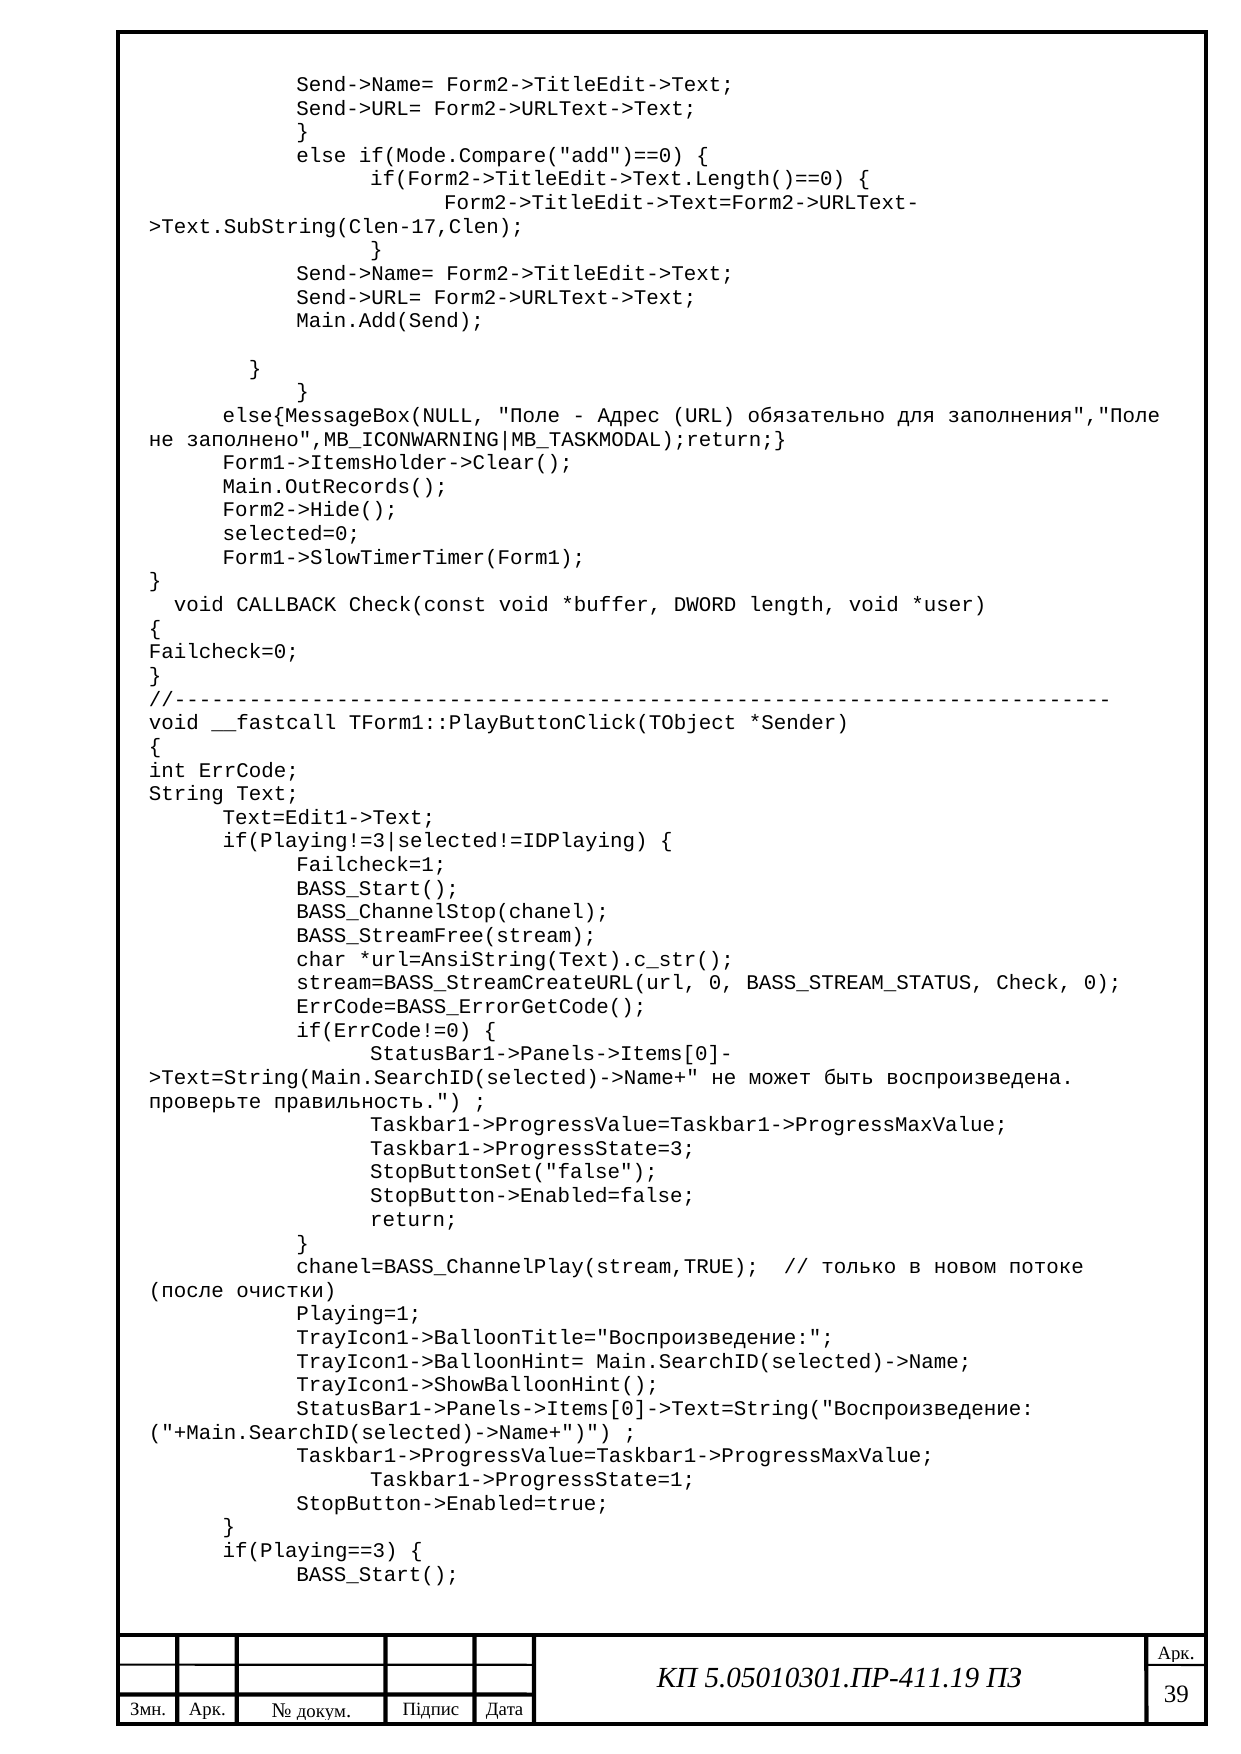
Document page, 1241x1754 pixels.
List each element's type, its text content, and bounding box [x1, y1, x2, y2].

text Text=Edit1->Text; [148, 807, 1170, 831]
text BASS_ChannelStop(chanel); [148, 901, 1170, 925]
text Send->URL= Form2->URLText->Text; [148, 97, 1170, 121]
text char *url=AnsiString(Text).c_str(); [148, 949, 1170, 972]
text //--------------------------------------------------------------------------- [148, 689, 1170, 712]
text if(Playing==3) { [148, 1540, 1170, 1563]
text } [148, 239, 1170, 263]
text } [148, 1232, 1170, 1256]
text Form1->ItemsHolder->Clear(); [148, 452, 1170, 476]
text { [148, 736, 1170, 759]
text } [148, 358, 1170, 381]
text Main.OutRecords(); [148, 476, 1170, 499]
text BASS_Start(); [148, 1563, 1170, 1587]
text StatusBar1->Panels->Items[0]->Text=String(Main.SearchID(selected)->Name+" не может быть воспроизведена. проверьте правильность.") ; [148, 1043, 1170, 1114]
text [148, 168, 1170, 192]
text else if(Mode.Compare("add")==0) { [148, 145, 1170, 168]
text Form1->SlowTimerTimer(Form1); [148, 547, 1170, 570]
text if(Playing!=3|selected!=IDPlaying) { [148, 831, 1170, 854]
text Send->Name= Form2->TitleEdit->Text; [148, 74, 1170, 97]
text selected=0; [148, 523, 1170, 547]
text Taskbar1->ProgressValue=Taskbar1->ProgressMaxValue; [148, 1445, 1170, 1469]
text BASS_Start(); [148, 878, 1170, 901]
text } [148, 1516, 1170, 1540]
text int ErrCode; [148, 759, 1170, 783]
text StopButton->Enabled=false; [148, 1185, 1170, 1209]
text } [148, 570, 1170, 594]
text } [148, 121, 1170, 145]
text { [148, 618, 1170, 641]
text Taskbar1->ProgressState=3; [148, 1138, 1170, 1162]
text BASS_StreamFree(stream); [148, 925, 1170, 949]
text Send->URL= Form2->URLText->Text; [148, 287, 1170, 310]
text void CALLBACK Check(const void *buffer, DWORD length, void *user) [148, 594, 1170, 618]
text return; [148, 1209, 1170, 1232]
text String Text; [148, 783, 1170, 807]
text else{MessageBox(NULL, "Поле - Адрес (URL) обязательно для заполнения","Поле не заполнено",MB_ICONWARNING|MB_TASKMODAL);return;} [148, 405, 1170, 452]
text Taskbar1->ProgressState=1; [148, 1469, 1170, 1493]
text } [148, 665, 1170, 689]
text stream=BASS_StreamCreateURL(url, 0, BASS_STREAM_STATUS, Check, 0); [148, 972, 1170, 996]
text if(ErrCode!=0) { [148, 1020, 1170, 1043]
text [148, 1398, 1170, 1445]
text TrayIcon1->ShowBalloonHint(); [148, 1374, 1170, 1398]
text void __fastcall TForm1::PlayButtonClick(TObject *Sender) [148, 712, 1170, 736]
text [148, 192, 1170, 239]
text Send->Name= Form2->TitleEdit->Text; [148, 263, 1170, 287]
text StopButton->Enabled=true; [148, 1493, 1170, 1516]
text Form2->Hide(); [148, 499, 1170, 523]
text Failcheck=0; [148, 641, 1170, 665]
text } [148, 381, 1170, 405]
text Main.Add(Send); [148, 310, 1170, 334]
text Failcheck=1; [148, 854, 1170, 878]
text chanel=BASS_ChannelPlay(stream,TRUE); // только в новом потоке (после очистки) [148, 1256, 1170, 1303]
text Playing=1; [148, 1303, 1170, 1327]
text TrayIcon1->BalloonHint= Main.SearchID(selected)->Name; [148, 1351, 1170, 1374]
text Taskbar1->ProgressValue=Taskbar1->ProgressMaxValue; [148, 1114, 1170, 1138]
text ErrCode=BASS_ErrorGetCode(); [148, 996, 1170, 1020]
text StopButtonSet("false"); [148, 1162, 1170, 1185]
text TrayIcon1->BalloonTitle="Воспроизведение:"; [148, 1327, 1170, 1351]
